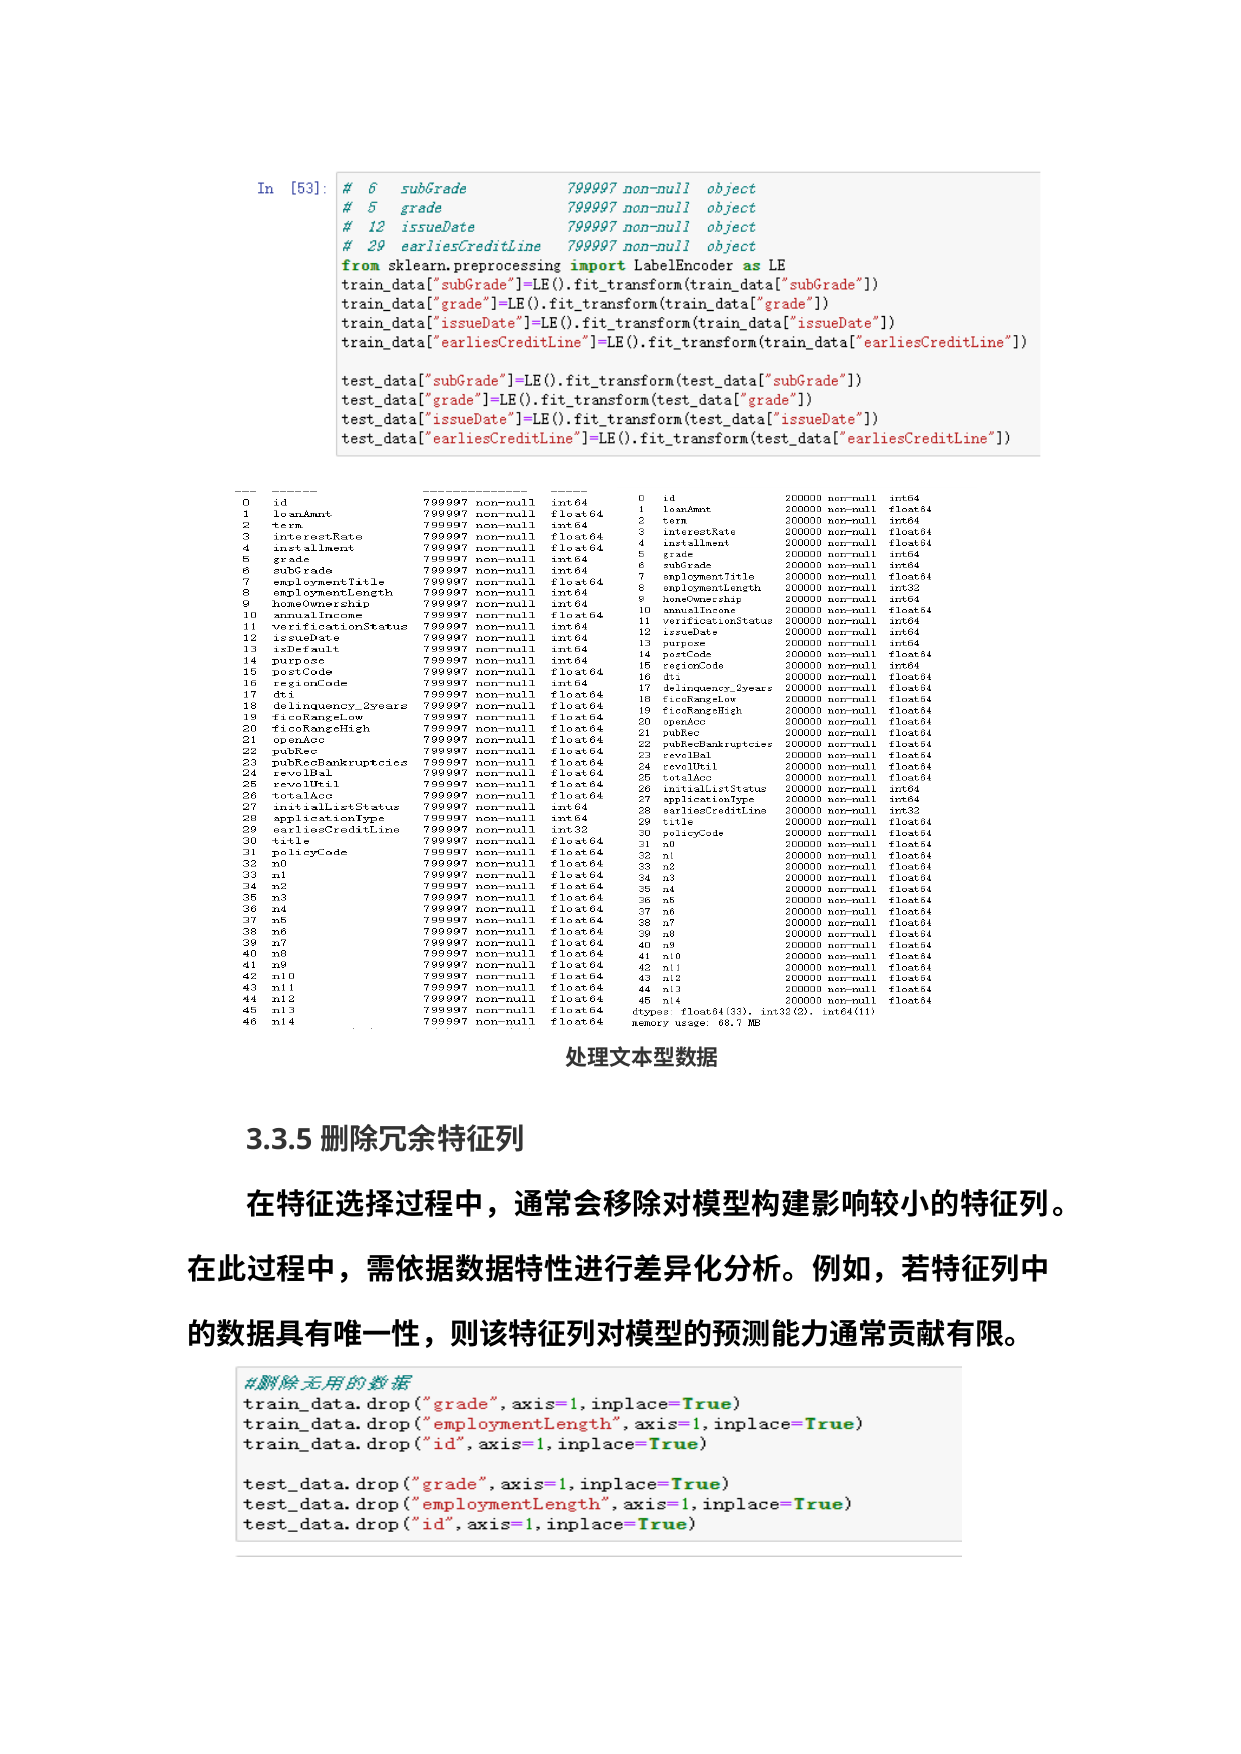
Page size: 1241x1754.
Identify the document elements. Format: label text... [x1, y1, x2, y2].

picture [231, 1364, 962, 1557]
picture [231, 162, 1041, 459]
text 处理文本型数据 [187, 1039, 1053, 1072]
text 在特征选择过程中，通常会移除对模型构建影响较小的特征列。在此过程中，需依据数据特性进行差异化分析。例如，若特征列中的数据具有唯一性，则该特征列对模型的预测能力通常贡献有限。 [187, 1169, 1053, 1364]
text 3.3.5 删除冗余特征列 [187, 1104, 1053, 1169]
picture [231, 487, 977, 1029]
